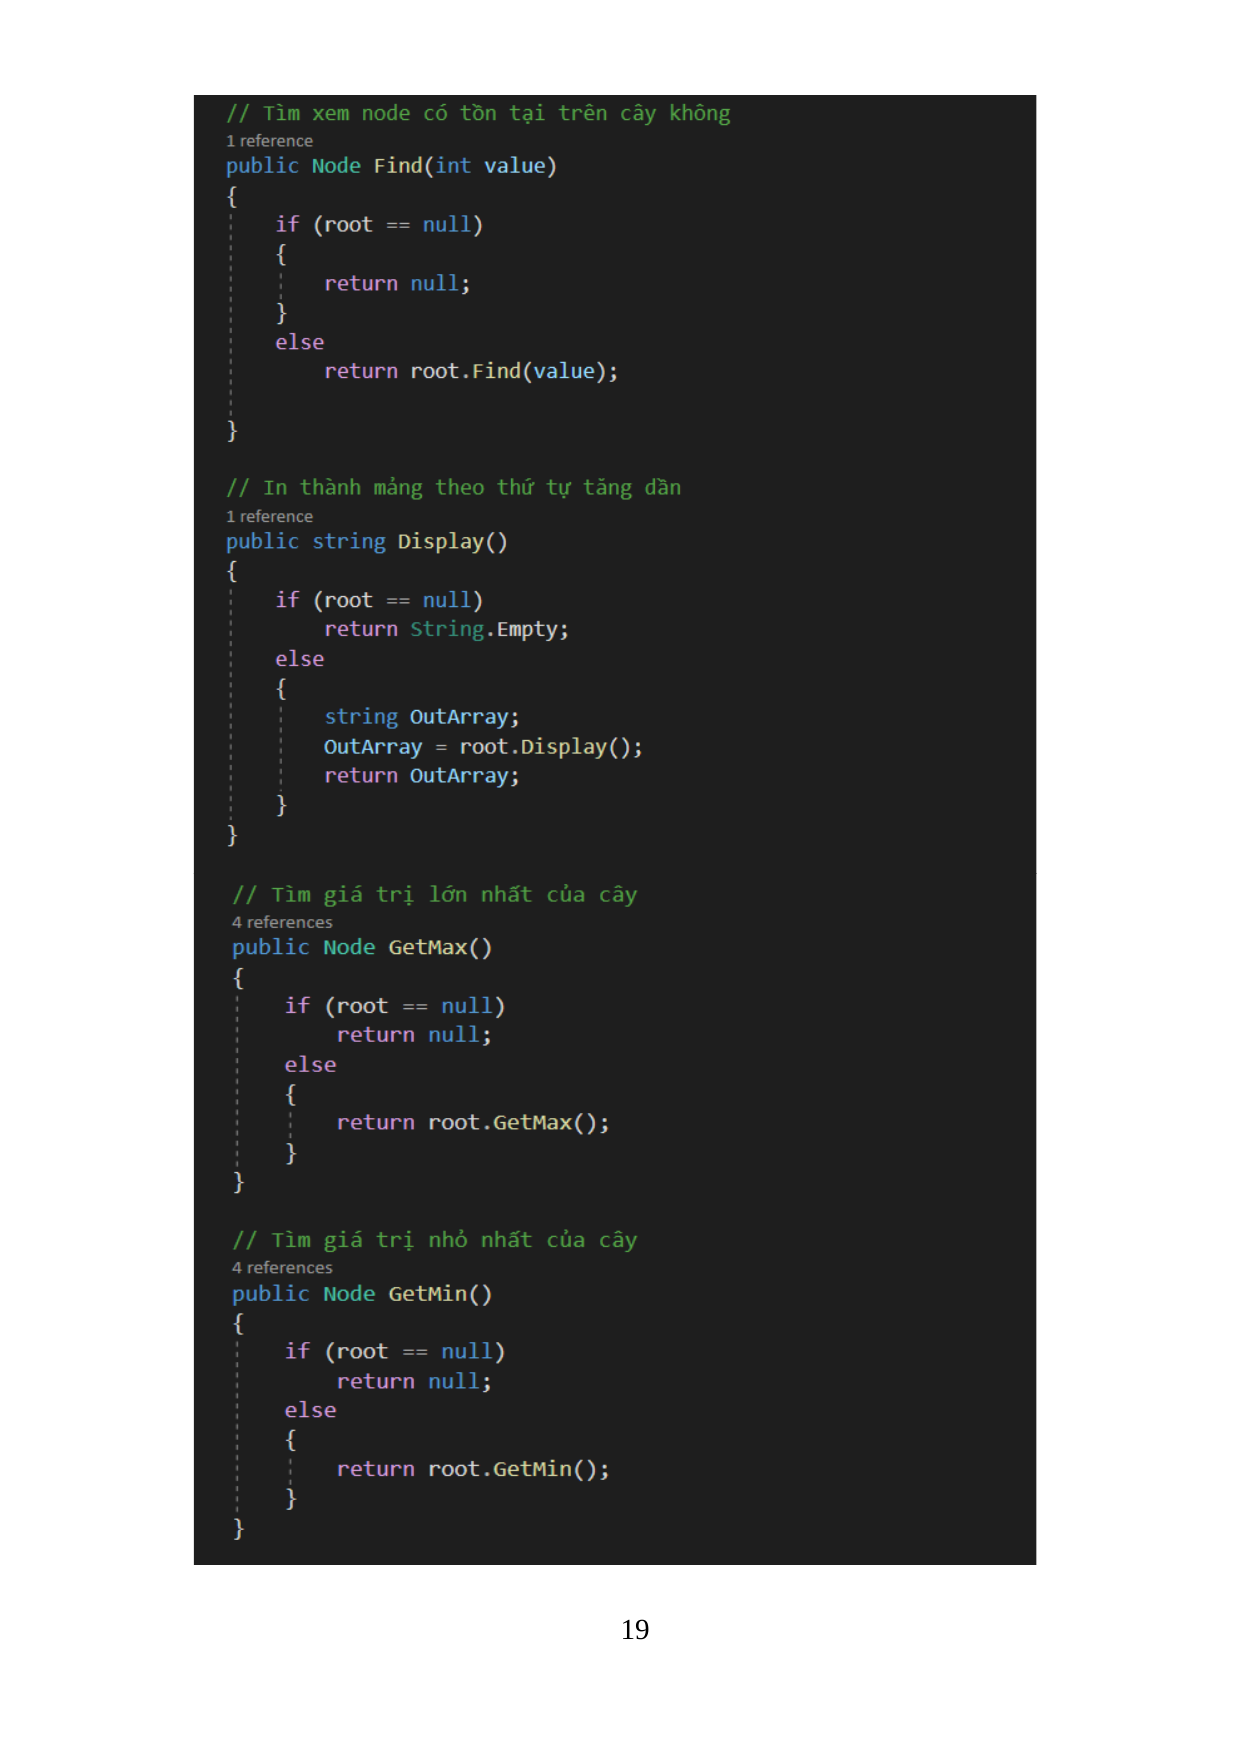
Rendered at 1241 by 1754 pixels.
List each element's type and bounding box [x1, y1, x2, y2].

picture [193, 95, 1037, 1565]
